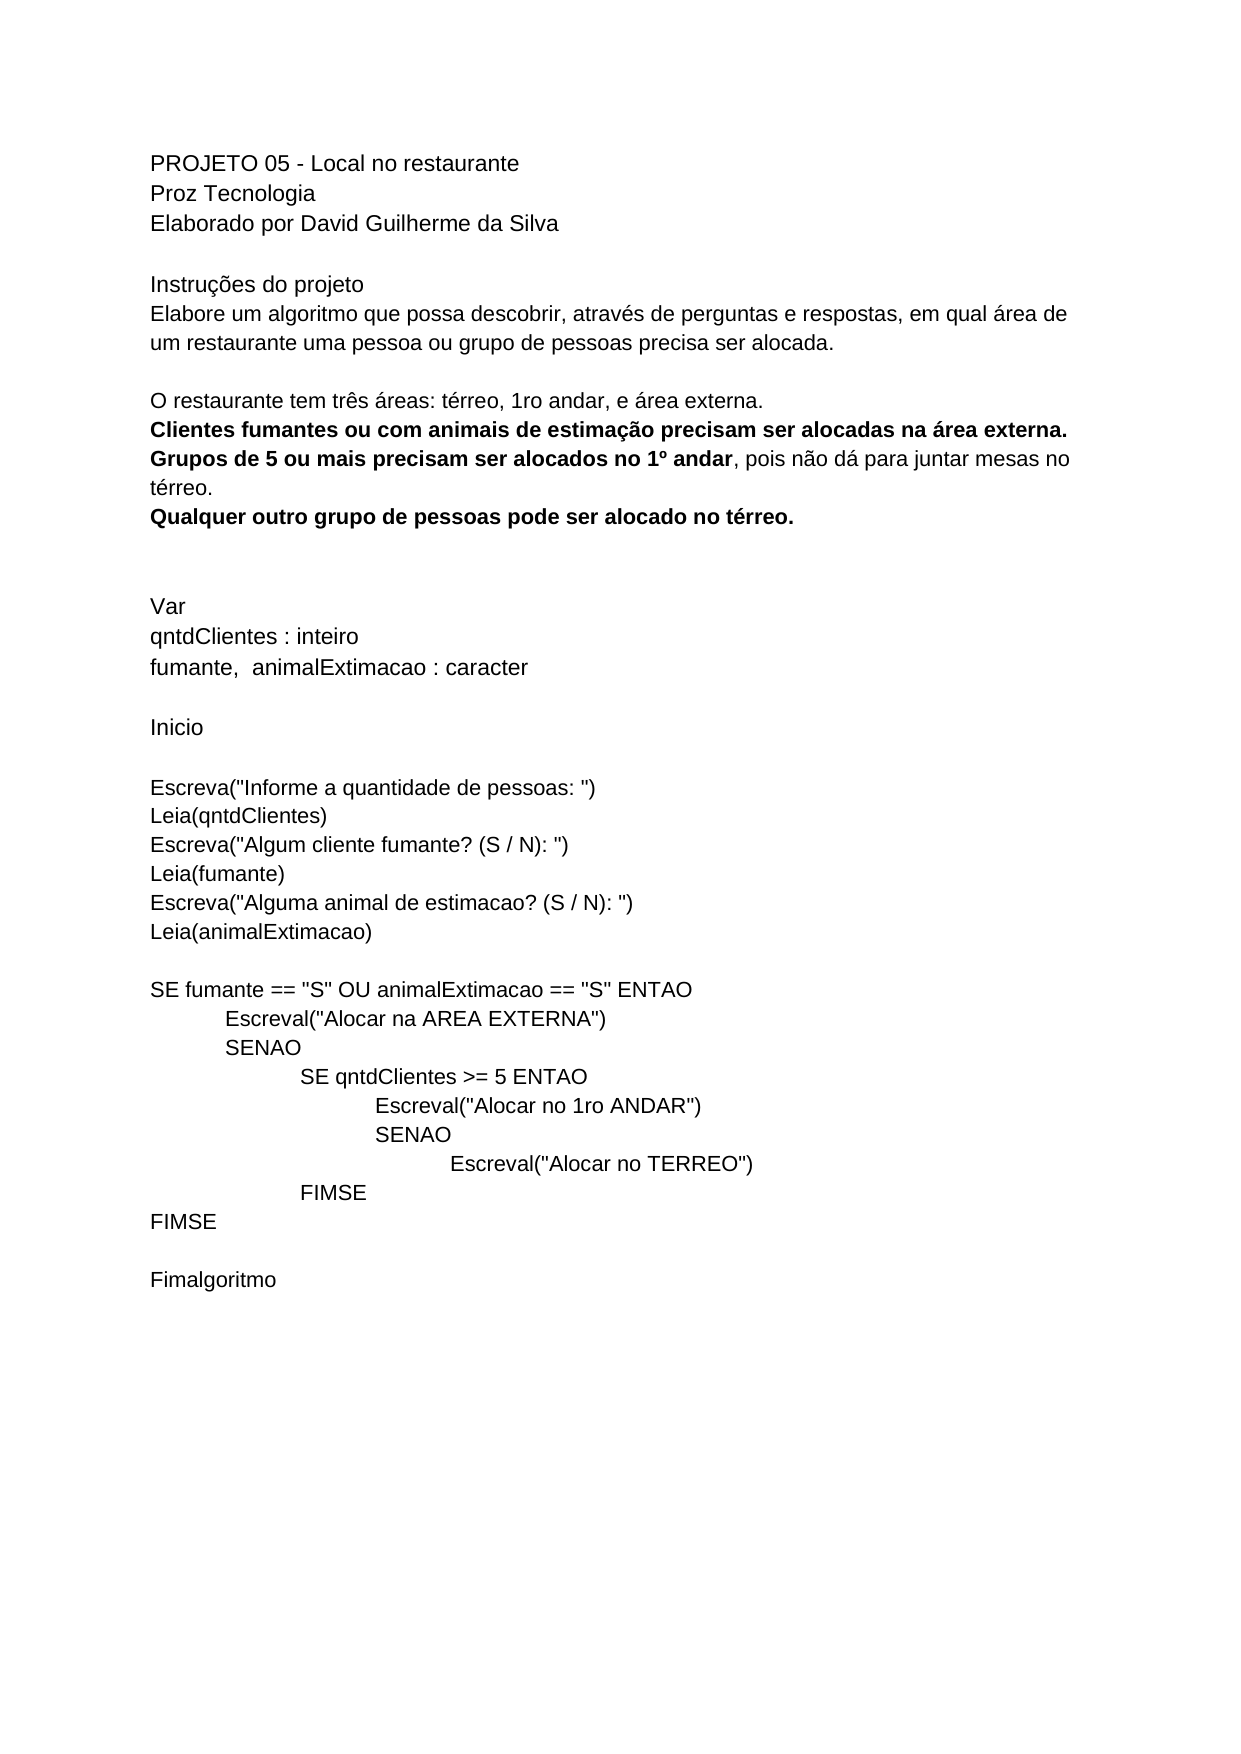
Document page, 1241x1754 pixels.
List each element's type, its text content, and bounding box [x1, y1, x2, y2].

text Var [150, 593, 1090, 619]
text Escreval("Alocar na AREA EXTERNA") [150, 1006, 1090, 1031]
text Elaborado por David Guilherme da Silva [150, 210, 1090, 237]
text PROJETO 05 - Local no restaurante [150, 150, 1090, 176]
text Grupos de 5 ou mais precisam ser alocados no 1º andar, pois não dá para juntar mesas no térreo. [150, 446, 1090, 500]
text Leia(qntdClientes) [150, 803, 1090, 828]
text qntdClientes : inteiro [150, 623, 1090, 650]
text Leia(animalExtimacao) [150, 919, 1090, 944]
text Qualquer outro grupo de pessoas pode ser alocado no térreo. [150, 504, 1090, 529]
text fumante, animalExtimacao : caracter [150, 653, 1090, 680]
text Leia(fumante) [150, 861, 1090, 886]
text FIMSE [300, 1180, 1090, 1205]
text Proz Tecnologia [150, 180, 1090, 207]
text SE fumante == "S" OU animalExtimacao == "S" ENTAO [150, 977, 1090, 1002]
text Inicio [150, 714, 1090, 740]
text Escreva("Alguma animal de estimacao? (S / N): ") [150, 890, 1090, 915]
text Clientes fumantes ou com animais de estimação precisam ser alocadas na área externa. [150, 417, 1090, 442]
text Escreva("Informe a quantidade de pessoas: ") [150, 774, 1090, 799]
text Elabore um algoritmo que possa descobrir, através de perguntas e respostas, em qual área de um restaurante uma pessoa ou grupo de pessoas precisa ser alocada. [150, 301, 1090, 355]
text SE qntdClientes >= 5 ENTAO [225, 1064, 1090, 1089]
text Instruções do projeto [150, 271, 1090, 297]
text Escreva("Algum cliente fumante? (S / N): ") [150, 832, 1090, 857]
text Fimalgoritmo [150, 1267, 1090, 1292]
text SENAO [150, 1035, 1090, 1060]
text O restaurante tem três áreas: térreo, 1ro andar, e área externa. [150, 388, 1090, 413]
text FIMSE [150, 1209, 1090, 1234]
text Escreval("Alocar no TERREO") [375, 1151, 1090, 1176]
text SENAO [300, 1122, 1090, 1147]
text Escreval("Alocar no 1ro ANDAR") [300, 1093, 1090, 1118]
